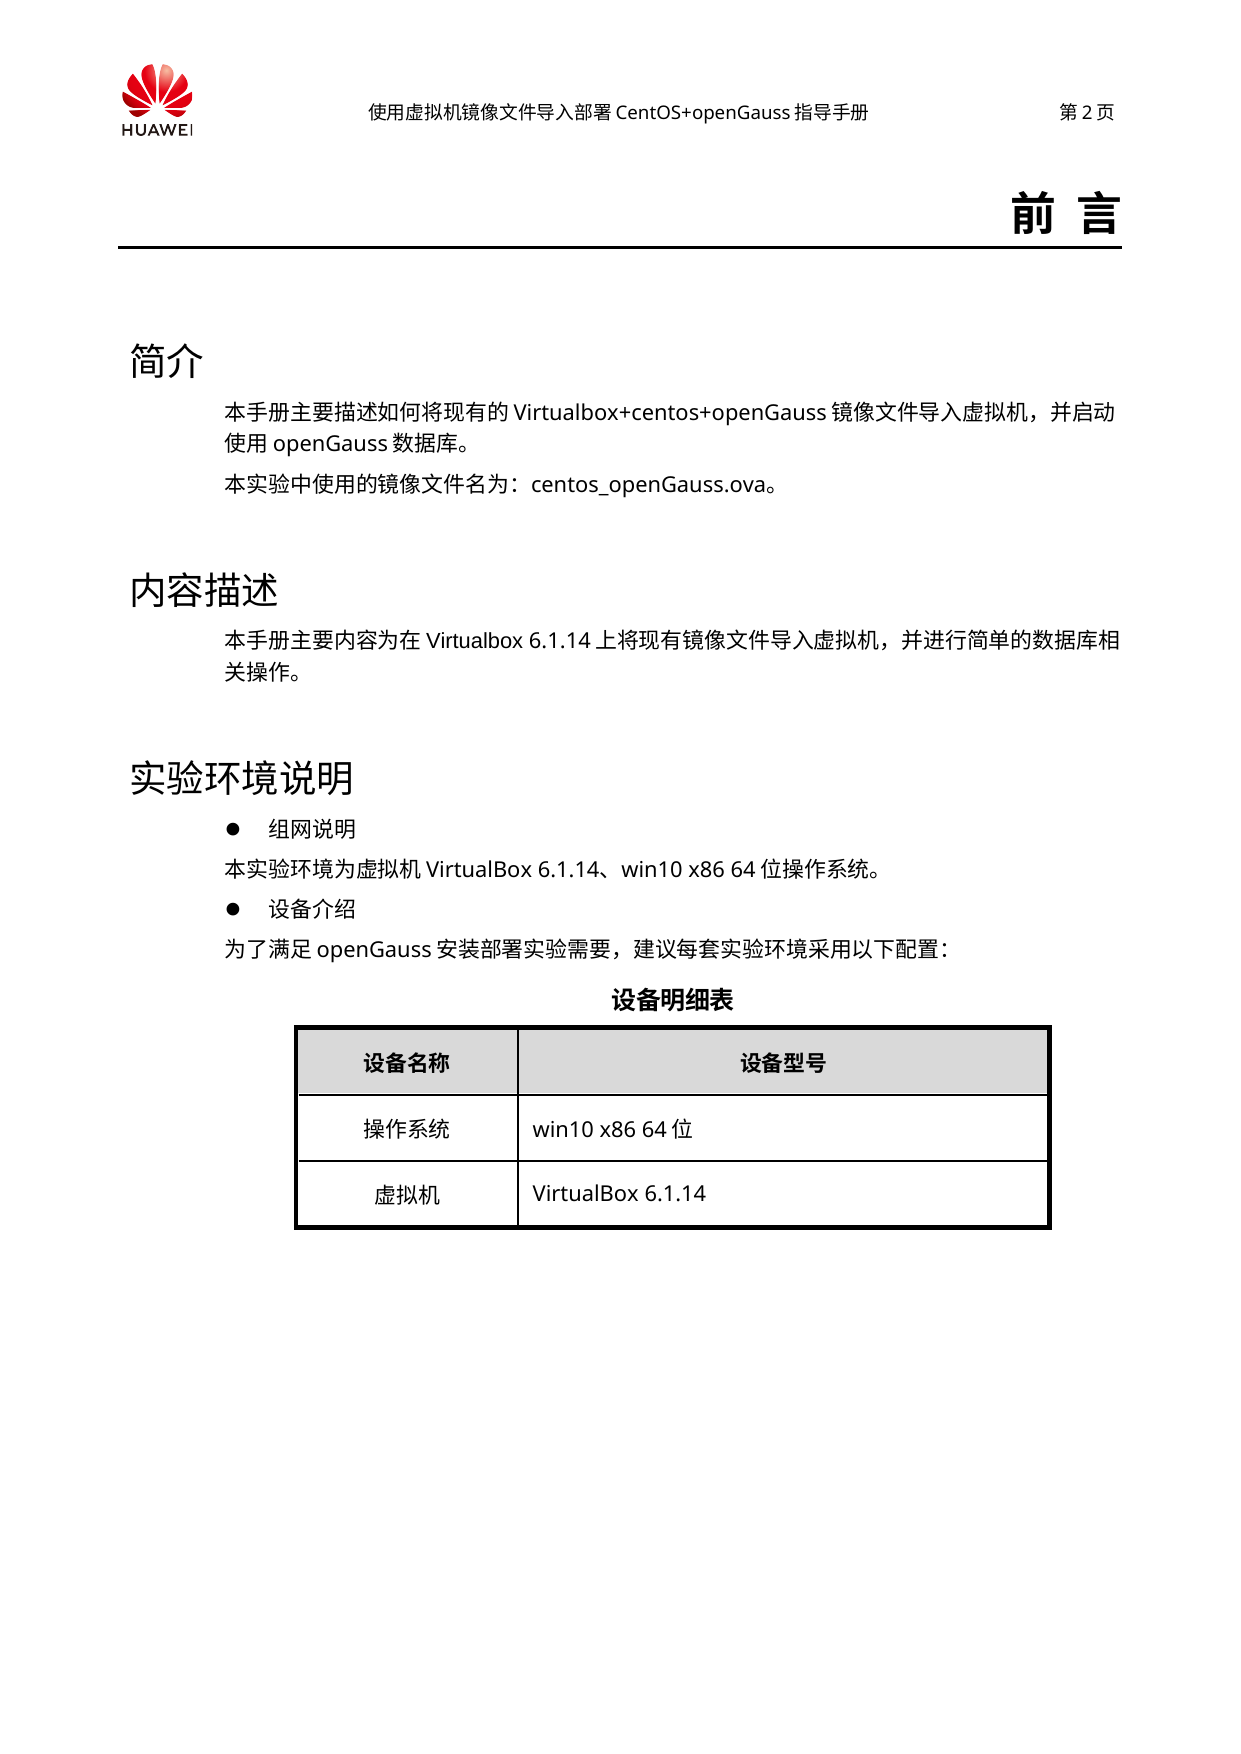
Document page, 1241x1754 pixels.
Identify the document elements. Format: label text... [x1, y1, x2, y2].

text 本实验环境为虚拟机VirtualBox 6.1.14、win10 x86 64位操作系统。 [224, 852, 1122, 884]
text 本实验中使用的镜像文件名为：centos_openGauss.ova。 [224, 467, 1122, 498]
table_header 设备名称 [298, 1030, 517, 1093]
picture [122, 64, 193, 136]
text 本手册主要描述如何将现有的Virtualbox+centos+openGauss镜像文件导入虚拟机，并启动使用openGauss数据库。 [224, 395, 1122, 458]
table_header 设备型号 [519, 1030, 1047, 1093]
subtitle 简介 [129, 332, 1122, 386]
text 设备介绍 [224, 892, 1122, 924]
list 设备明细表 [224, 981, 1122, 1017]
text 组网说明 [224, 812, 1122, 844]
subtitle 内容描述 [129, 561, 1122, 615]
table_cell win10 x86 64位 [519, 1096, 1047, 1159]
table_cell 虚拟机 [298, 1161, 517, 1225]
table_cell VirtualBox 6.1.14 [519, 1162, 1047, 1225]
table_cell 操作系统 [298, 1095, 517, 1159]
text 本手册主要内容为在Virtualbox 6.1.14上将现有镜像文件导入虚拟机，并进行简单的数据库相关操作。 [224, 623, 1122, 687]
text 为了满足openGauss安装部署实验需要，建议每套实验环境采用以下配置： [224, 932, 1122, 964]
subtitle 实验环境说明 [129, 749, 1122, 804]
subtitle 前 言 [118, 177, 1122, 246]
